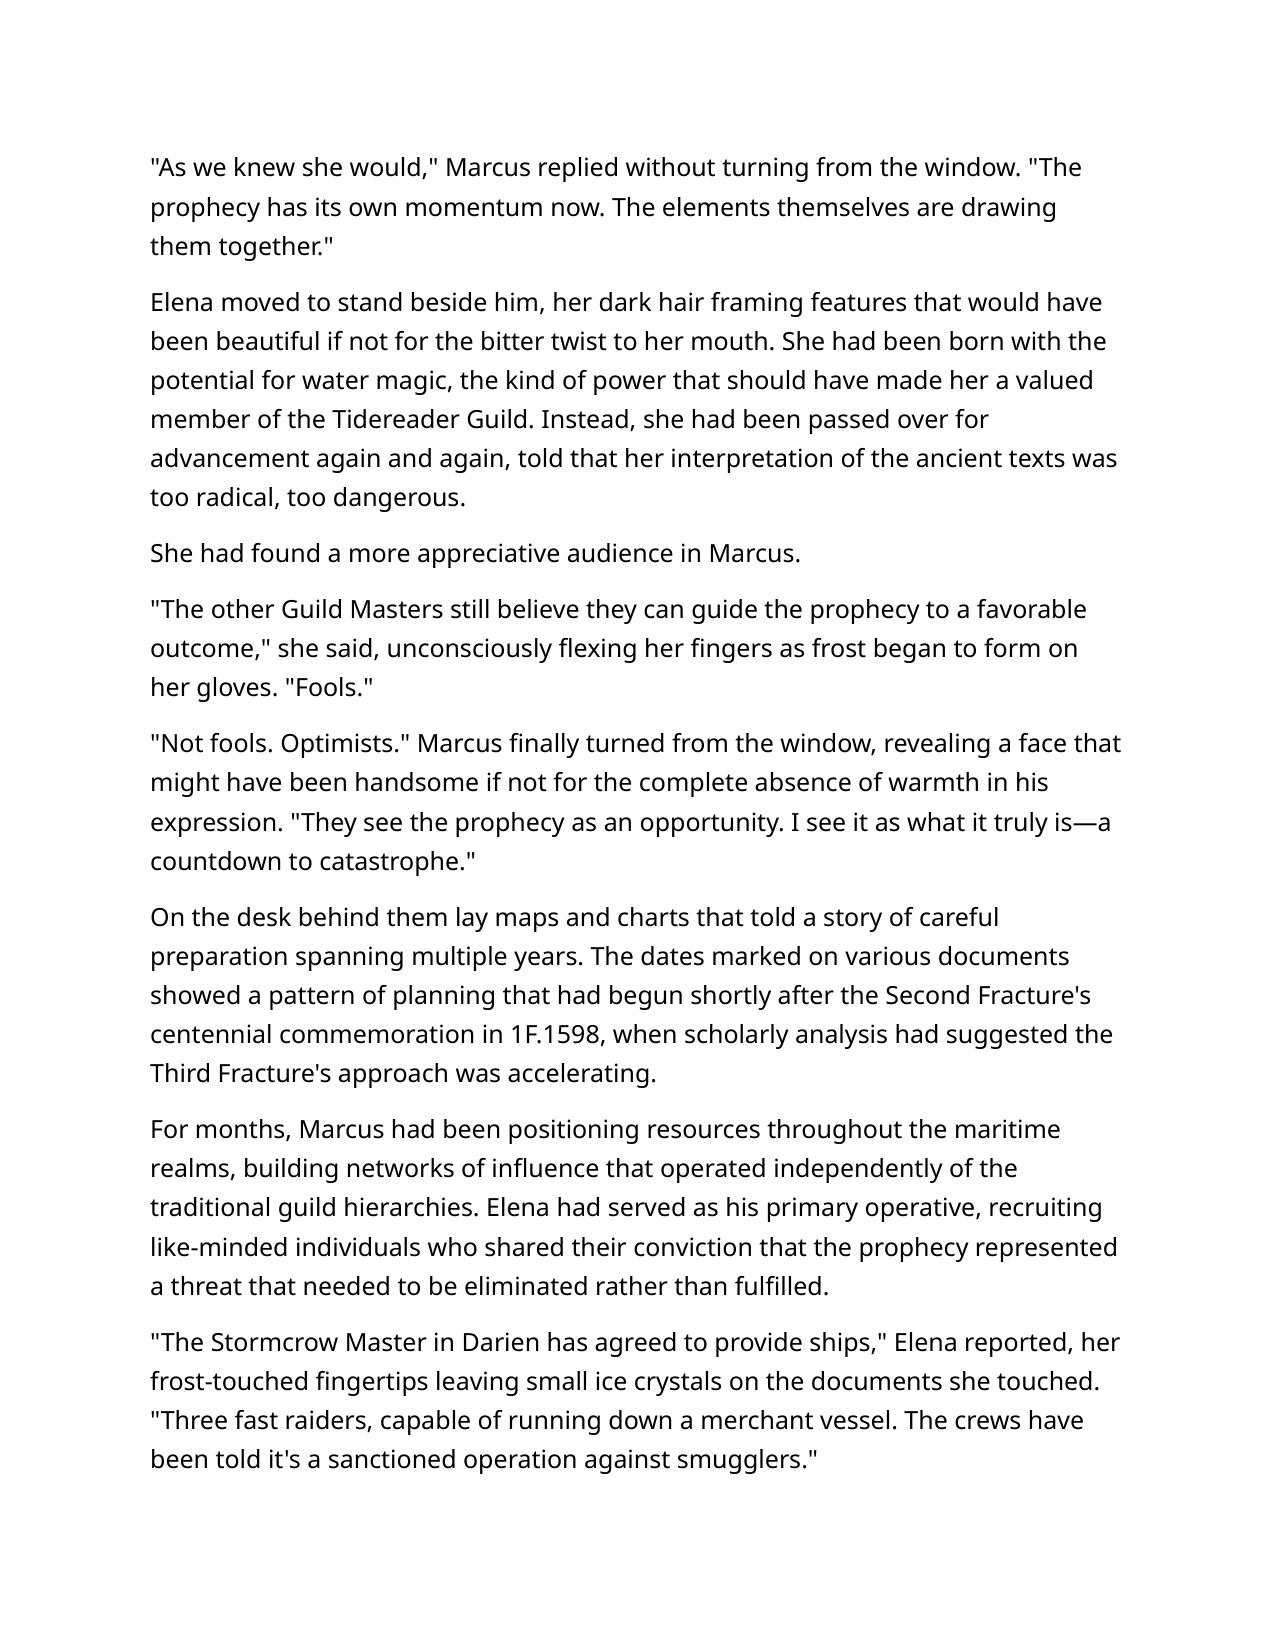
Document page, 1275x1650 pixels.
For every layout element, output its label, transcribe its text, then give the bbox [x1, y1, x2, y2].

text On the desk behind them lay maps and charts that told a story of careful preparation spanning multiple years. The dates marked on various documents showed a pattern of planning that had begun shortly after the Second Fracture's centennial commemoration in 1F.1598, when scholarly analysis had suggested the Third Fracture's approach was accelerating. [150, 899, 1125, 1090]
text "The Stormcrow Master in Darien has agreed to provide ships," Elena reported, her frost-touched fingertips leaving small ice crystals on the documents she touched. "Three fast raiders, capable of running down a merchant vessel. The crews have been told it's a sanctioned operation against smugglers." [150, 1324, 1125, 1476]
text She had found a more appreciative audience in Marcus. [150, 536, 1125, 570]
text "The other Guild Masters still believe they can guide the prophecy to a favorable outcome," she said, unconsciously flexing her fingers as frost began to form on her gloves. "Fools." [150, 592, 1125, 704]
text "Not fools. Optimists." Marcus finally turned from the window, revealing a face that might have been handsome if not for the complete absence of warmth in his expression. "They see the prophecy as an opportunity. I see it as what it truly is—a countdown to catastrophe." [150, 726, 1125, 877]
text For months, Marcus had been positioning resources throughout the maritime realms, building networks of influence that operated independently of the traditional guild hierarchies. Elena had served as his primary operative, recruiting like-minded individuals who shared their conviction that the prophecy represented a threat that needed to be eliminated rather than fulfilled. [150, 1112, 1125, 1302]
text Elena moved to stand beside him, her dark hair framing features that would have been beautiful if not for the bitter twist to her mouth. She had been born with the potential for water magic, the kind of power that should have made her a valued member of the Tidereader Guild. Instead, she had been passed over for advancement again and again, told that her interpretation of the ancient texts was too radical, too dangerous. [150, 284, 1125, 514]
text "As we knew she would," Marcus replied without turning from the window. "The prophecy has its own momentum now. The elements themselves are drawing them together." [150, 150, 1125, 262]
